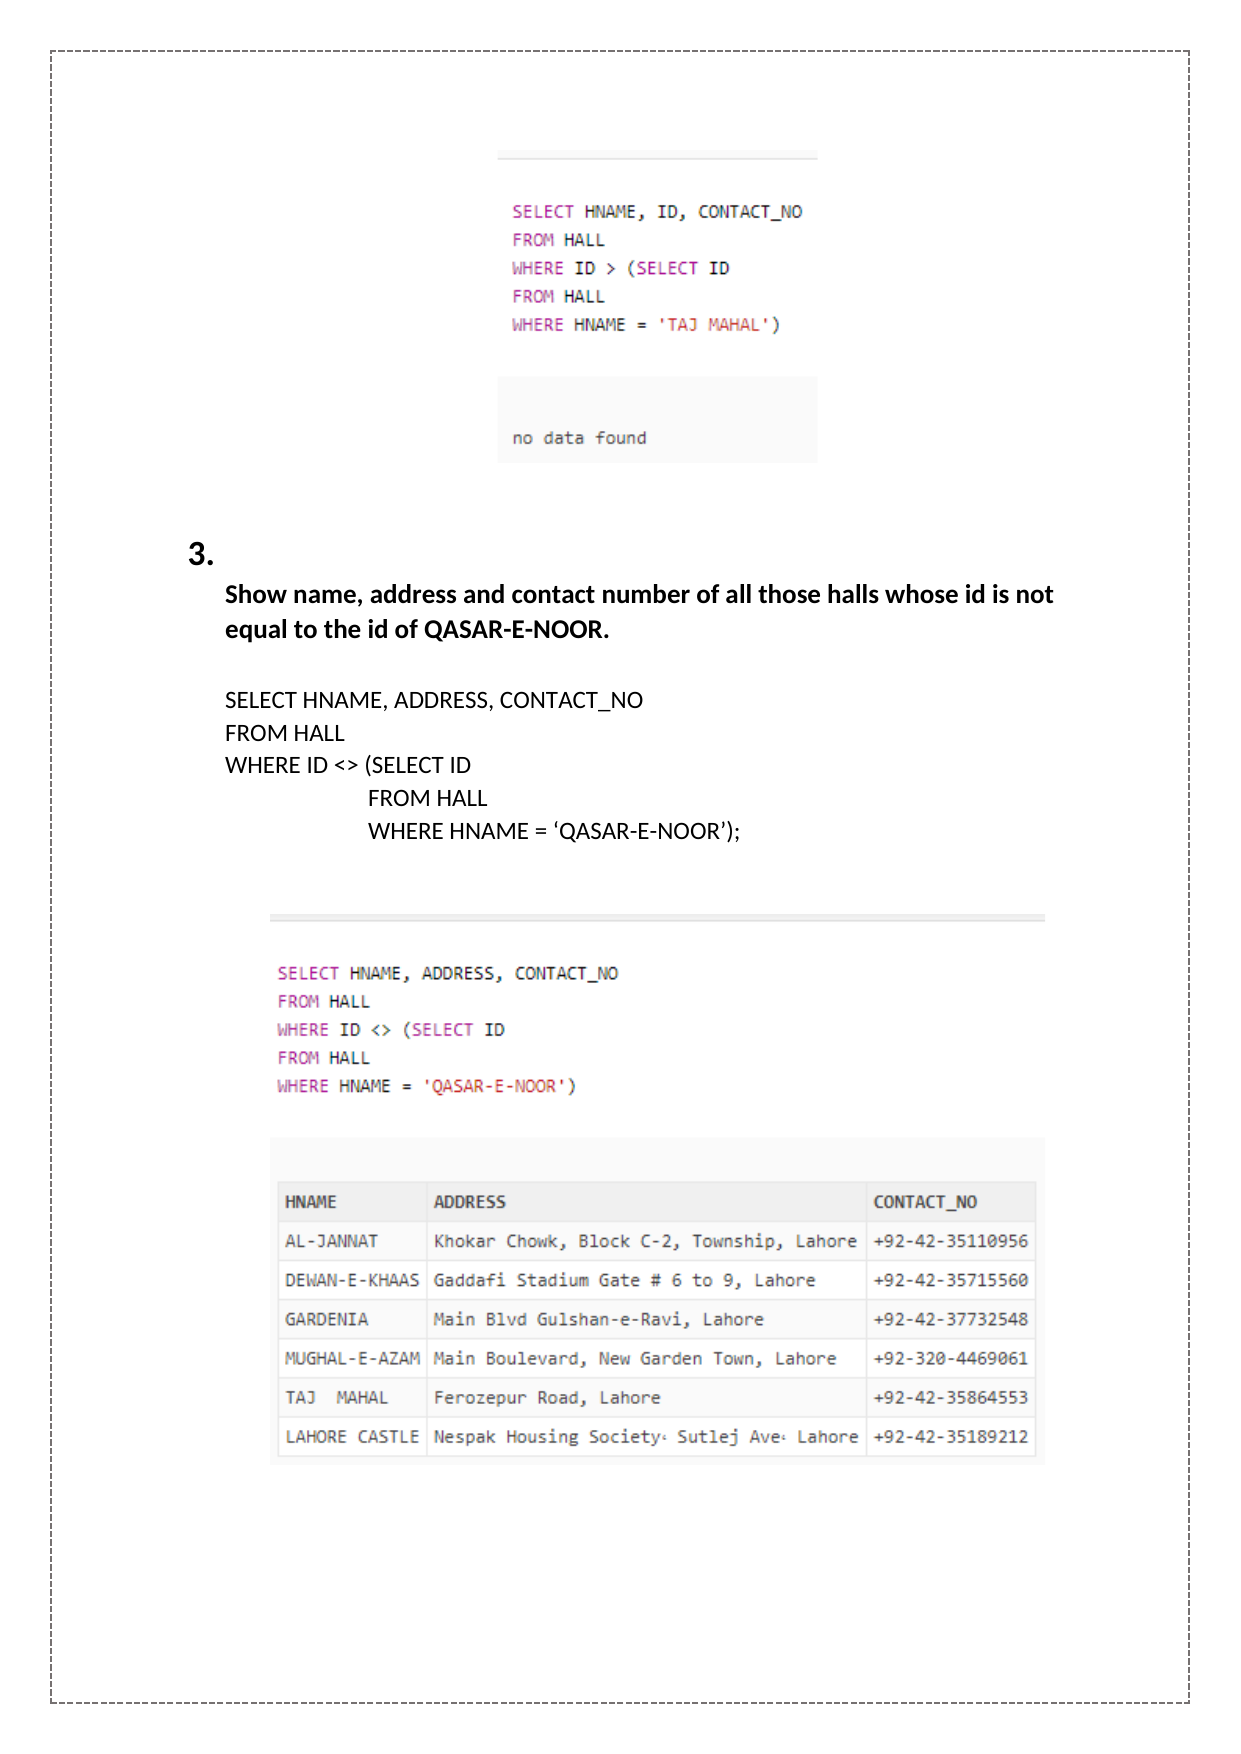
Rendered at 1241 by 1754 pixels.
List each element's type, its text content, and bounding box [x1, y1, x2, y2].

picture [497, 150, 818, 463]
list WHERE HNAME = ‘QASAR-E-NOOR’); [225, 816, 1090, 846]
list Show name, address and contact number of all those halls whose id is not equal to the id of QASAR-E-NOOR. [225, 577, 1090, 646]
list FROM HALL [225, 717, 1090, 747]
list WHERE ID <> (SELECT ID [225, 750, 1090, 780]
picture [270, 914, 1046, 1465]
list FROM HALL [225, 783, 1090, 813]
list SELECT HNAME, ADDRESS, CONTACT_NO [225, 684, 1090, 714]
